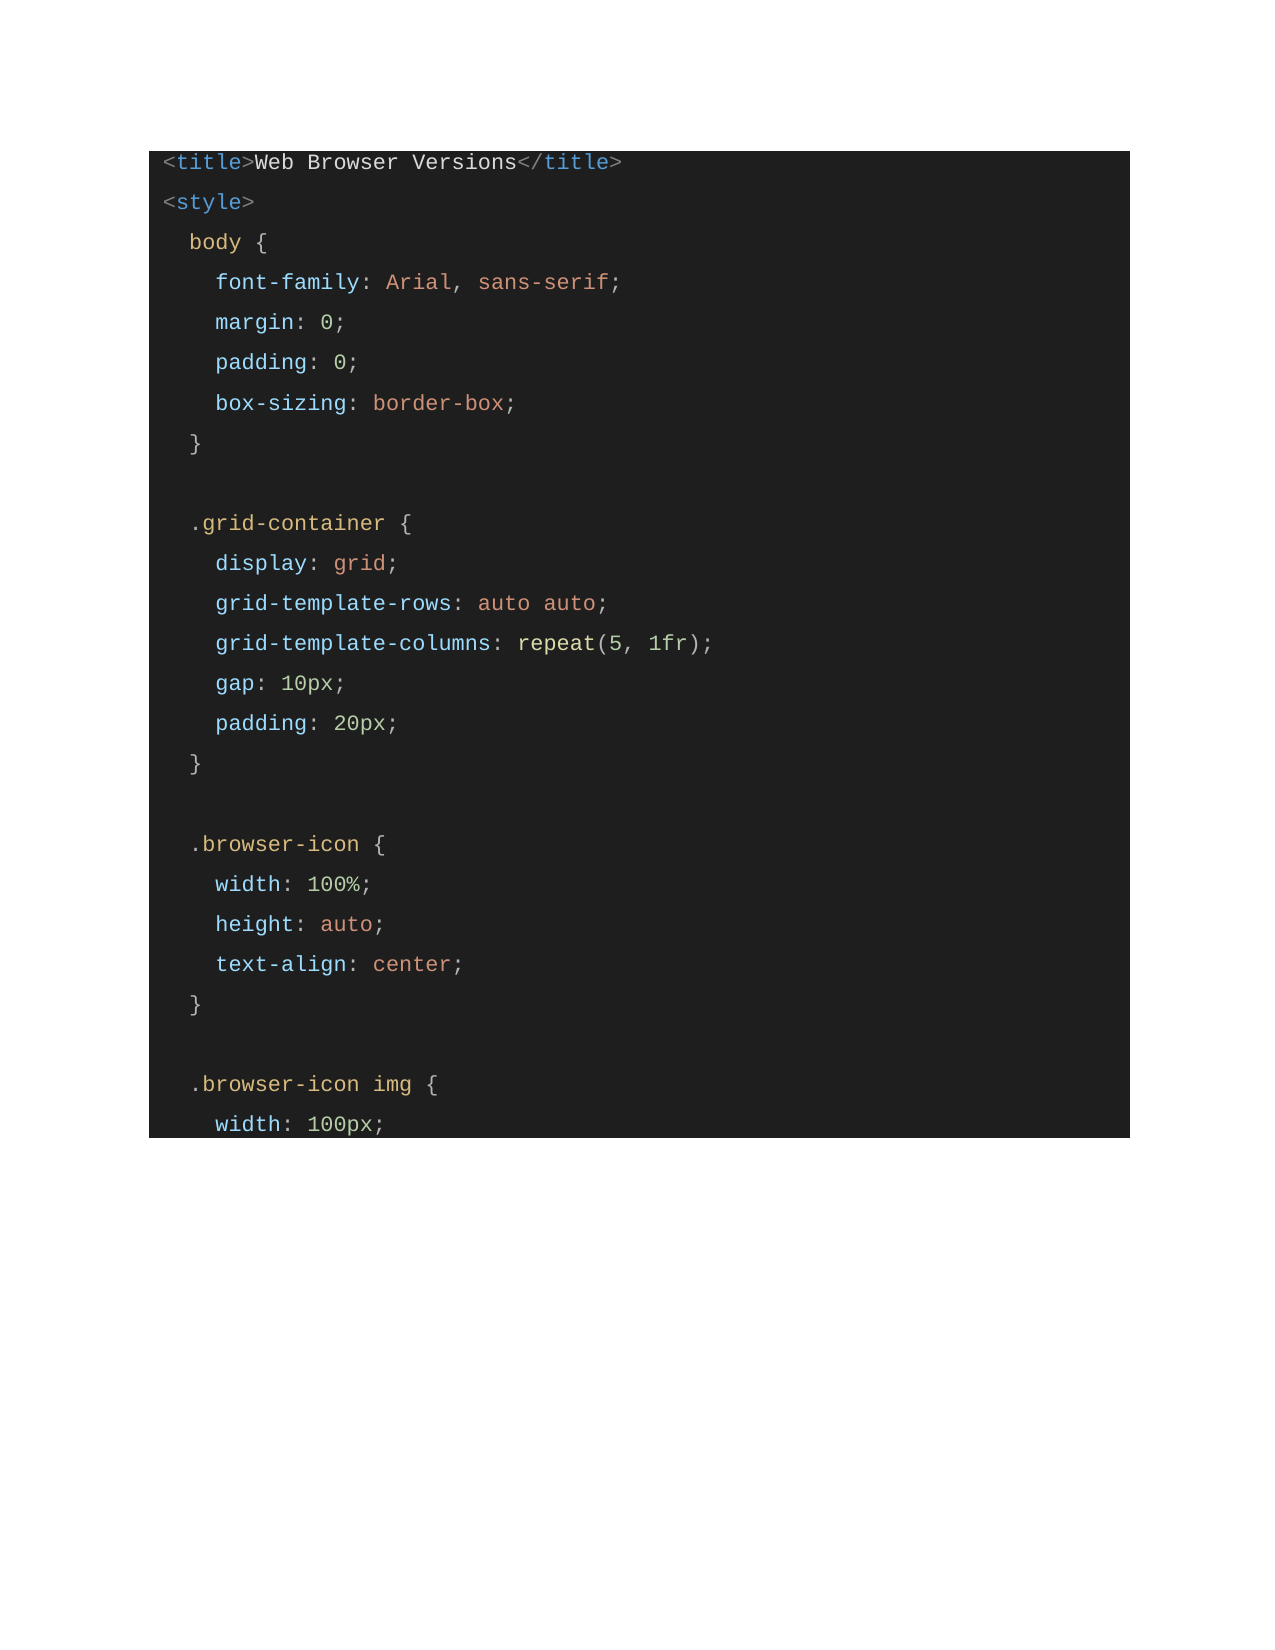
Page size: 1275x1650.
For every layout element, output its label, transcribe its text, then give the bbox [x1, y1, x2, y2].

text } [149, 993, 1130, 1018]
text box-sizing: border-box; [149, 392, 1130, 416]
text gap: 10px; [149, 672, 1130, 697]
text grid-template-columns: repeat(5, 1fr); [149, 632, 1130, 657]
text width: 100%; [149, 873, 1130, 898]
text width: 100px; [149, 1113, 1130, 1138]
text <style> [149, 191, 1130, 216]
text margin: 0; [149, 311, 1130, 336]
text display: grid; [149, 552, 1130, 577]
text .grid-container { [149, 512, 1130, 537]
text text-align: center; [149, 953, 1130, 978]
text .browser-icon img { [149, 1073, 1130, 1098]
text grid-template-rows: auto auto; [149, 592, 1130, 617]
text padding: 0; [149, 352, 1130, 376]
text } [149, 432, 1130, 457]
text <title>Web Browser Versions</title> [149, 151, 1130, 176]
text height: auto; [149, 913, 1130, 938]
text .browser-icon { [149, 833, 1130, 858]
text } [149, 753, 1130, 777]
text font-family: Arial, sans-serif; [149, 271, 1130, 296]
text body { [149, 231, 1130, 256]
text padding: 20px; [149, 712, 1130, 737]
